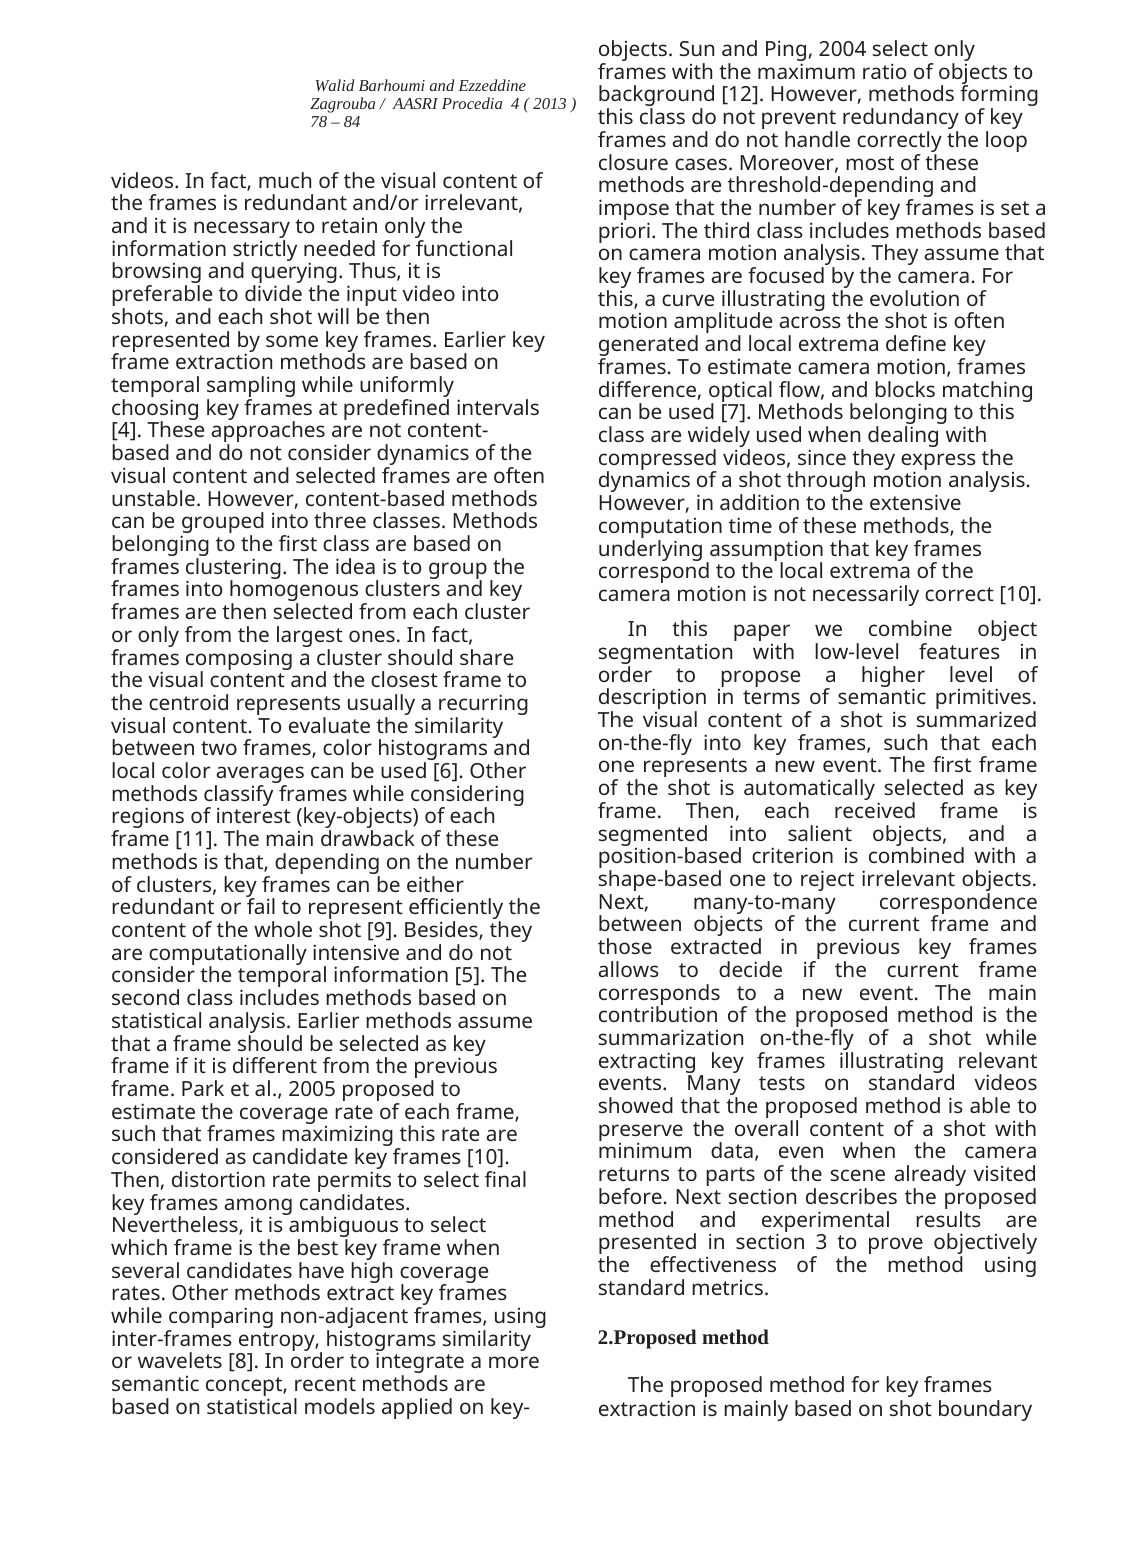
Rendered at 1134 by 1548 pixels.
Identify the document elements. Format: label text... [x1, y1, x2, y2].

text videos. In fact, much of the visual content of the frames is redundant and/or irrelevant, and it is necessary to retain only the information strictly needed for functional browsing and querying. Thus, it is preferable to divide the input video into shots, and each shot will be then represented by some key frames. Earlier key frame extraction methods are based on temporal sampling while uniformly choosing key frames at predefined intervals [4]. These approaches are not content-based and do not consider dynamics of the visual content and selected frames are often unstable. However, content-based methods can be grouped into three classes. Methods belonging to the first class are based on frames clustering. The idea is to group the frames into homogenous clusters and key frames are then selected from each cluster or only from the largest ones. In fact, frames composing a cluster should share the visual content and the closest frame to the centroid represents usually a recurring visual content. To evaluate the similarity between two frames, color histograms and local color averages can be used [6]. Other methods classify frames while considering regions of interest (key-objects) of each frame [11]. The main drawback of these methods is that, depending on the number of clusters, key frames can be either redundant or fail to represent efficiently the content of the whole shot [9]. Besides, they are computationally intensive and do not consider the temporal information [5]. The second class includes methods based on statistical analysis. Earlier methods assume that a frame should be selected as key frame if it is different from the previous frame. Park et al., 2005 proposed to estimate the coverage rate of each frame, such that frames maximizing this rate are considered as candidate key frames [10]. Then, distortion rate permits to select final key frames among candidates. Nevertheless, it is ambiguous to select which frame is the best key frame when several candidates have high coverage rates. Other methods extract key frames while comparing non-adjacent frames, using inter-frames entropy, histograms similarity or wavelets [8]. In order to integrate a more semantic concept, recent methods are based on statistical models applied on key-objects. Sun and Ping, 2004 select only frames with the maximum ratio of objects to background [12]. However, methods forming this class do not prevent redundancy of key frames and do not handle correctly the loop closure cases. Moreover, most of these methods are threshold-depending and impose that the number of key frames is set a priori. The third class includes methods based on camera motion analysis. They assume that key frames are focused by the camera. For this, a curve illustrating the evolution of motion amplitude across the shot is often generated and local extrema define key frames. To estimate camera motion, frames difference, optical flow, and blocks matching can be used [7]. Methods belonging to this class are widely used when dealing with compressed videos, since they express the dynamics of a shot through motion analysis. However, in addition to the extensive computation time of these methods, the underlying assumption that key frames correspond to the local extrema of the camera motion is not necessarily correct [10]. [598, 38, 1048, 606]
text In this paper we combine object segmentation with low-level features in order to propose a higher level of description in terms of semantic primitives. The visual content of a shot is summarized on-the-fly into key frames, such that each one represents a new event. The first frame of the shot is automatically selected as key frame. Then, each received frame is segmented into salient objects, and a position-based criterion is combined with a shape-based one to reject irrelevant objects. Next, many-to-many correspondence between objects of the current frame and those extracted in previous key frames allows to decide if the current frame corresponds to a new event. The main contribution of the proposed method is the summarization on-the-fly of a shot while extracting key frames illustrating relevant events. Many tests on standard videos showed that the proposed method is able to preserve the overall content of a shot with minimum data, even when the camera returns to parts of the scene already visited before. Next section describes the proposed method and experimental results are presented in section 3 to prove objectively the effectiveness of the method using standard metrics. [598, 618, 1038, 1300]
text 2.Proposed method [598, 1326, 1078, 1349]
text videos. In fact, much of the visual content of the frames is redundant and/or irrelevant, and it is necessary to retain only the information strictly needed for functional browsing and querying. Thus, it is preferable to divide the input video into shots, and each shot will be then represented by some key frames. Earlier key frame extraction methods are based on temporal sampling while uniformly choosing key frames at predefined intervals [4]. These approaches are not content-based and do not consider dynamics of the visual content and selected frames are often unstable. However, content-based methods can be grouped into three classes. Methods belonging to the first class are based on frames clustering. The idea is to group the frames into homogenous clusters and key frames are then selected from each cluster or only from the largest ones. In fact, frames composing a cluster should share the visual content and the closest frame to the centroid represents usually a recurring visual content. To evaluate the similarity between two frames, color histograms and local color averages can be used [6]. Other methods classify frames while considering regions of interest (key-objects) of each frame [11]. The main drawback of these methods is that, depending on the number of clusters, key frames can be either redundant or fail to represent efficiently the content of the whole shot [9]. Besides, they are computationally intensive and do not consider the temporal information [5]. The second class includes methods based on statistical analysis. Earlier methods assume that a frame should be selected as key frame if it is different from the previous frame. Park et al., 2005 proposed to estimate the coverage rate of each frame, such that frames maximizing this rate are considered as candidate key frames [10]. Then, distortion rate permits to select final key frames among candidates. Nevertheless, it is ambiguous to select which frame is the best key frame when several candidates have high coverage rates. Other methods extract key frames while comparing non-adjacent frames, using inter-frames entropy, histograms similarity or wavelets [8]. In order to integrate a more semantic concept, recent methods are based on statistical models applied on key-objects. Sun and Ping, 2004 select only frames with the maximum ratio of objects to background [12]. However, methods forming this class do not prevent redundancy of key frames and do not handle correctly the loop closure cases. Moreover, most of these methods are threshold-depending and impose that the number of key frames is set a priori. The third class includes methods based on camera motion analysis. They assume that key frames are focused by the camera. For this, a curve illustrating the evolution of motion amplitude across the shot is often generated and local extrema define key frames. To estimate camera motion, frames difference, optical flow, and blocks matching can be used [7]. Methods belonging to this class are widely used when dealing with compressed videos, since they express the dynamics of a shot through motion analysis. However, in addition to the extensive computation time of these methods, the underlying assumption that key frames correspond to the local extrema of the camera motion is not necessarily correct [10]. [111, 170, 548, 1419]
text Walid Barhoumi and Ezzeddine Zagrouba / AASRI Procedia 4 ( 2013 ) 78 – 84 79 [310, 76, 578, 131]
